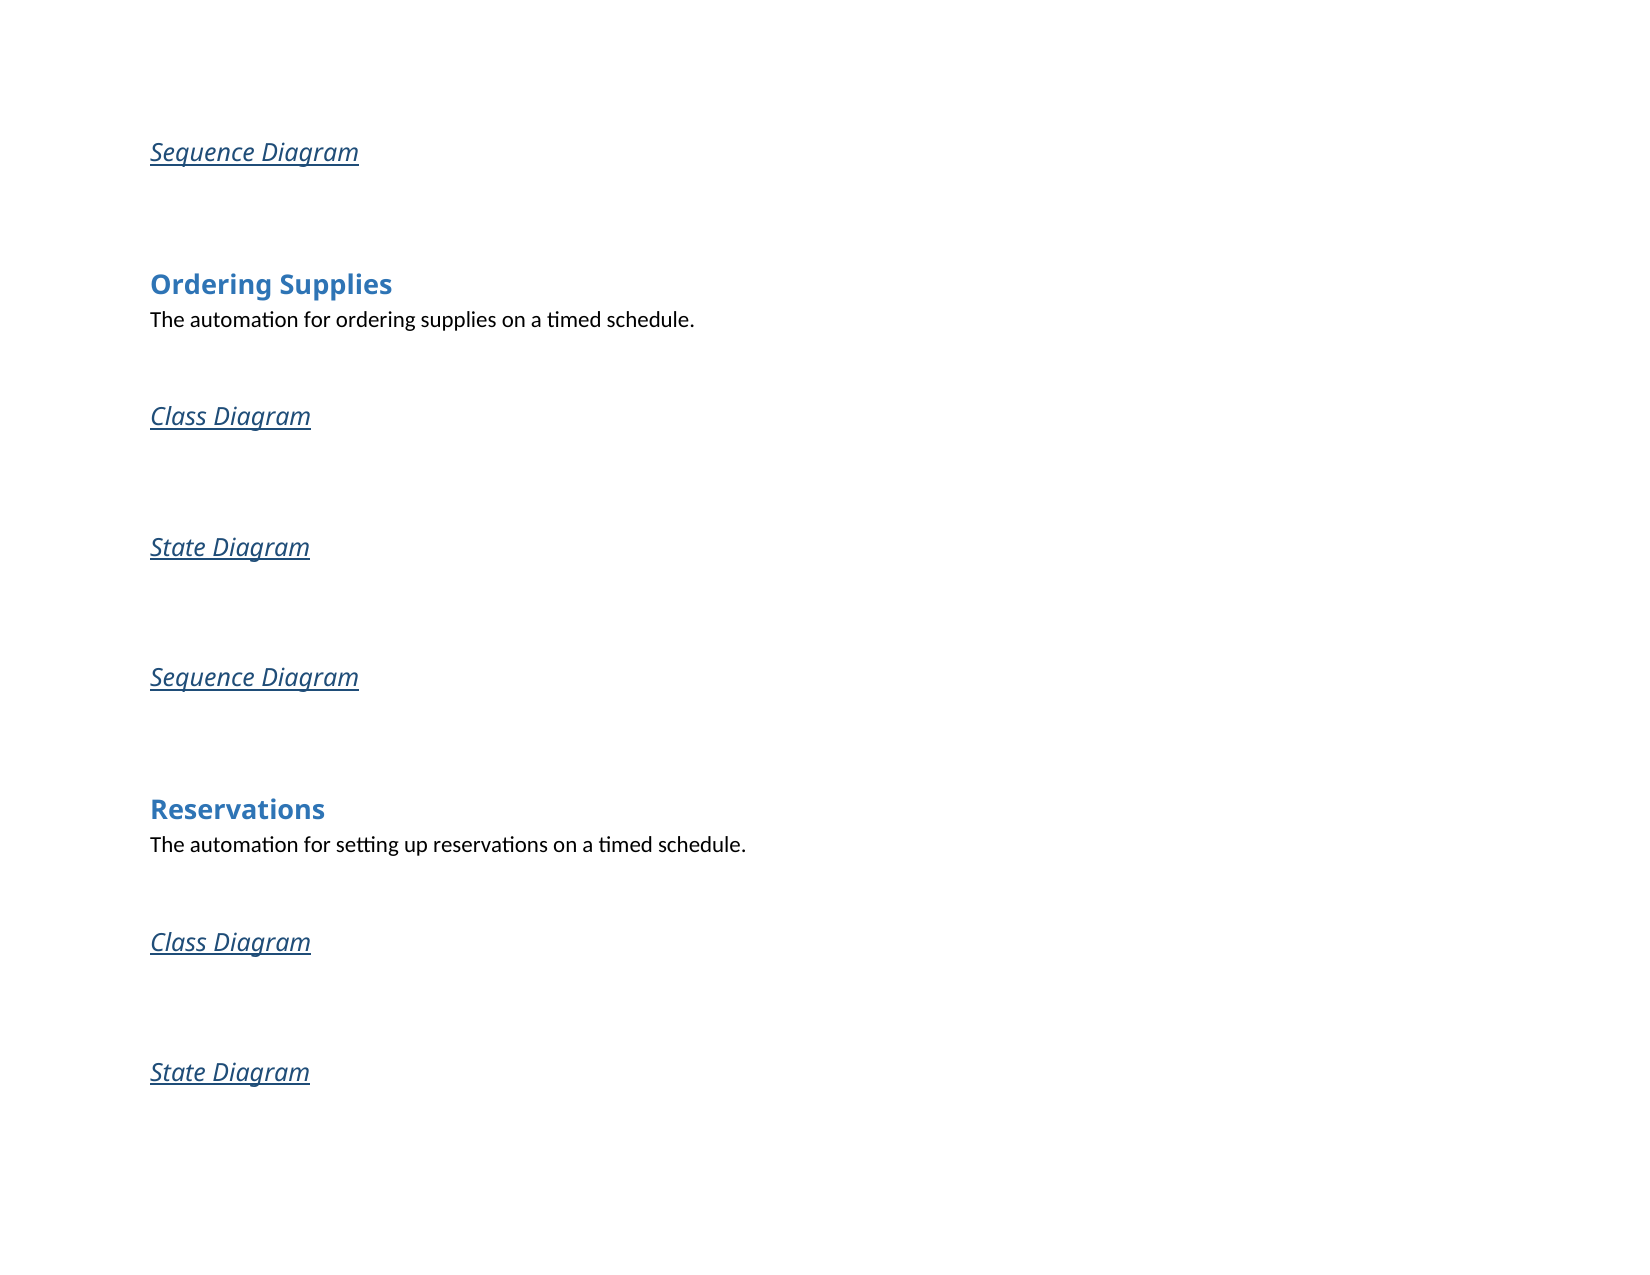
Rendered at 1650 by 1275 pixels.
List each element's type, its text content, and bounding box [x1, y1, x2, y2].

subtitle State Diagram [150, 529, 1500, 564]
subtitle Sequence Diagram [150, 660, 1500, 694]
subtitle Class Diagram [150, 924, 1500, 958]
subtitle State Diagram [150, 1055, 1500, 1089]
text The automation for setting up reservations on a timed schedule. [150, 830, 1500, 858]
subtitle Sequence Diagram [150, 135, 1500, 169]
subtitle Ordering Supplies [150, 266, 1500, 302]
subtitle Reservations [150, 791, 1500, 827]
text The automation for ordering supplies on a timed schedule. [150, 305, 1500, 333]
subtitle Class Diagram [150, 399, 1500, 433]
